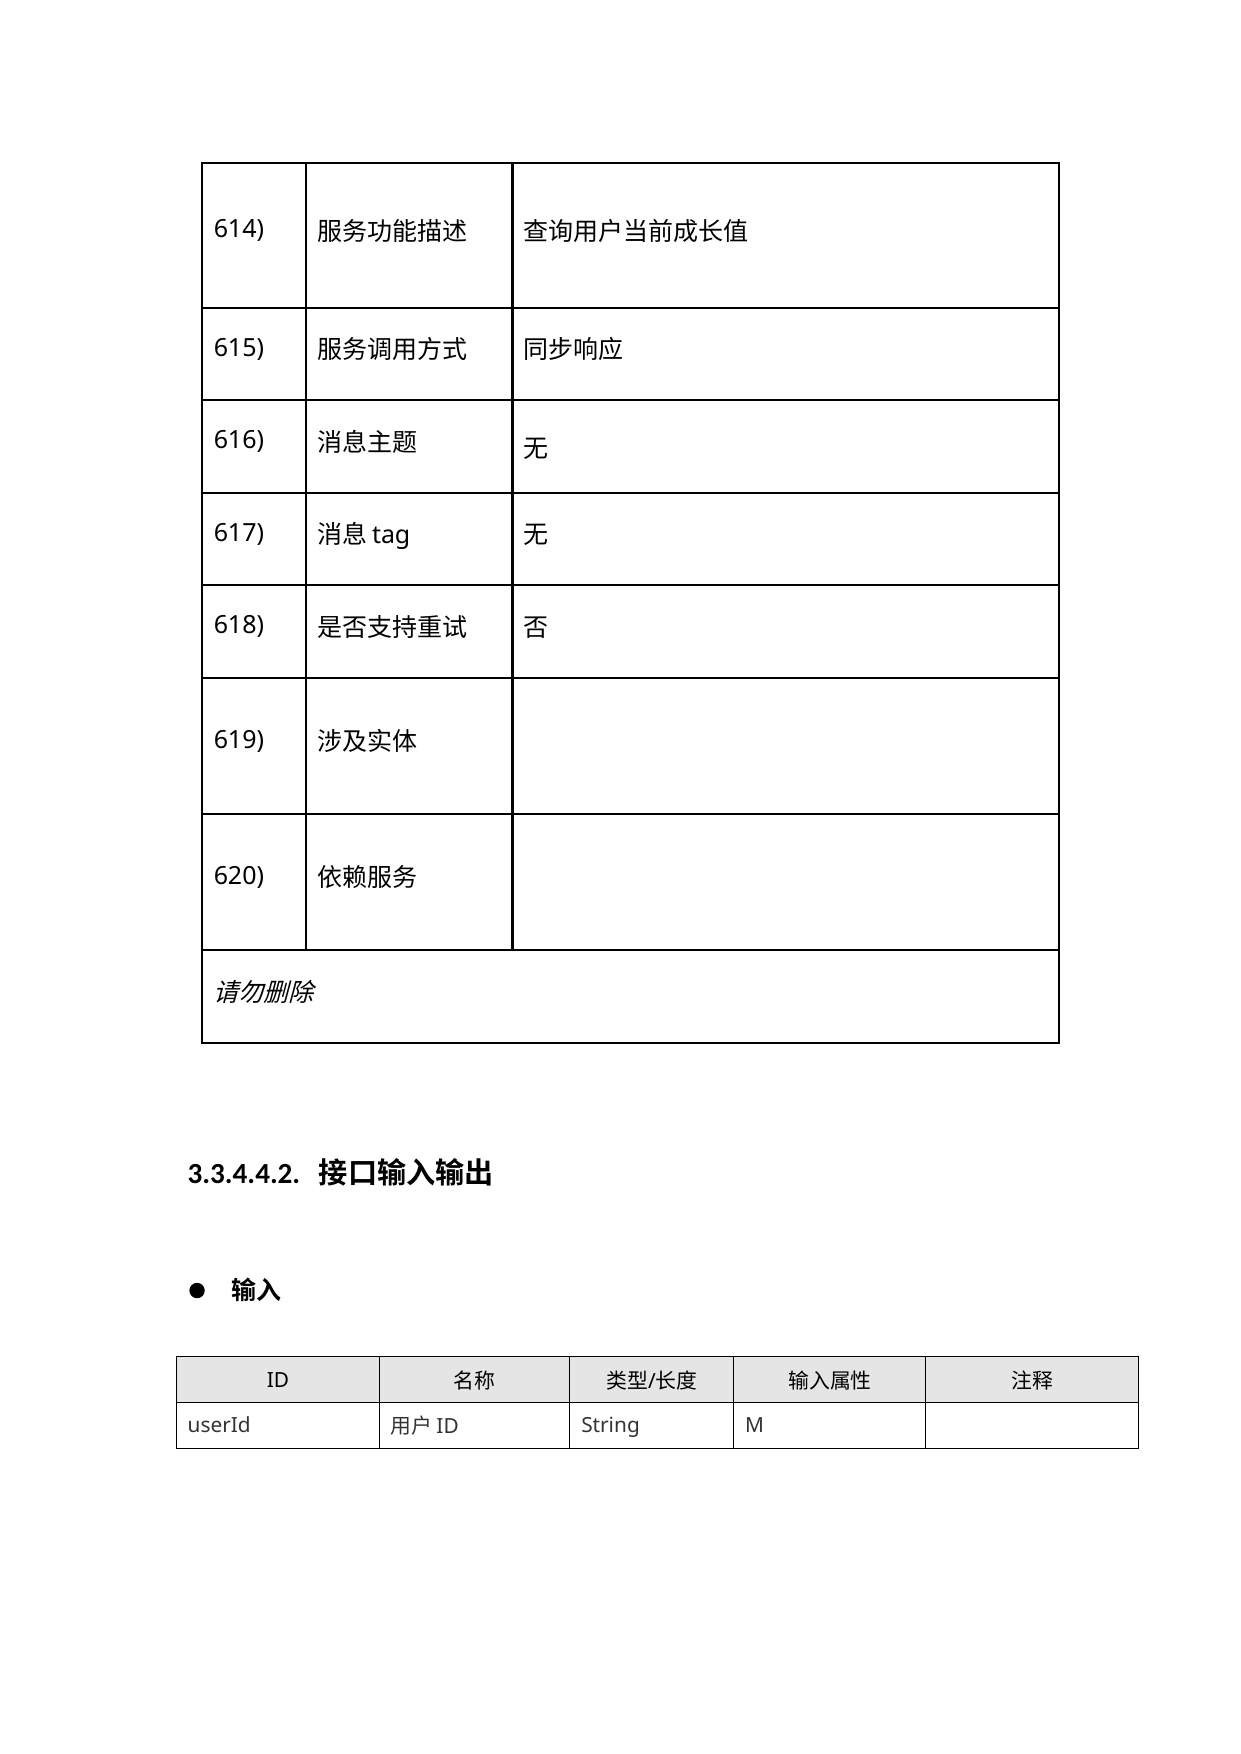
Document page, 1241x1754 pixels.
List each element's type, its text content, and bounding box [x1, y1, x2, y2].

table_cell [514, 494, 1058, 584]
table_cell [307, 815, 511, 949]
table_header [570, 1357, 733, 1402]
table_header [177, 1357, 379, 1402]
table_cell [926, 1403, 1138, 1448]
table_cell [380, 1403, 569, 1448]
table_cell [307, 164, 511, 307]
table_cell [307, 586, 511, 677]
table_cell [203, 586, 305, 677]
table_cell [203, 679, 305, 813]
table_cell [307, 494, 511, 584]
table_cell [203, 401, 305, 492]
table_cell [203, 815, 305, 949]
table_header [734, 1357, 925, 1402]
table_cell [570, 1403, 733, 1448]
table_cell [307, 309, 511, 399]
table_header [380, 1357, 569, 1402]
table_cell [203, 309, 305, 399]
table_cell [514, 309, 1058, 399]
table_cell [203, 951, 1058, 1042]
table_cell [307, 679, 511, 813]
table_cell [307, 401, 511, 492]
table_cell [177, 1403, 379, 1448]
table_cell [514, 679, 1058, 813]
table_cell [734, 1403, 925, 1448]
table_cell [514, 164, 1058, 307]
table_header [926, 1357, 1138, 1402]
subtitle 接口输入输出 [187, 1138, 1053, 1203]
list 输入 [187, 1256, 1053, 1321]
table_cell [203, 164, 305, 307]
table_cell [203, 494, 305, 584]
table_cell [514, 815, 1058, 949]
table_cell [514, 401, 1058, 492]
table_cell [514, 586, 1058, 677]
